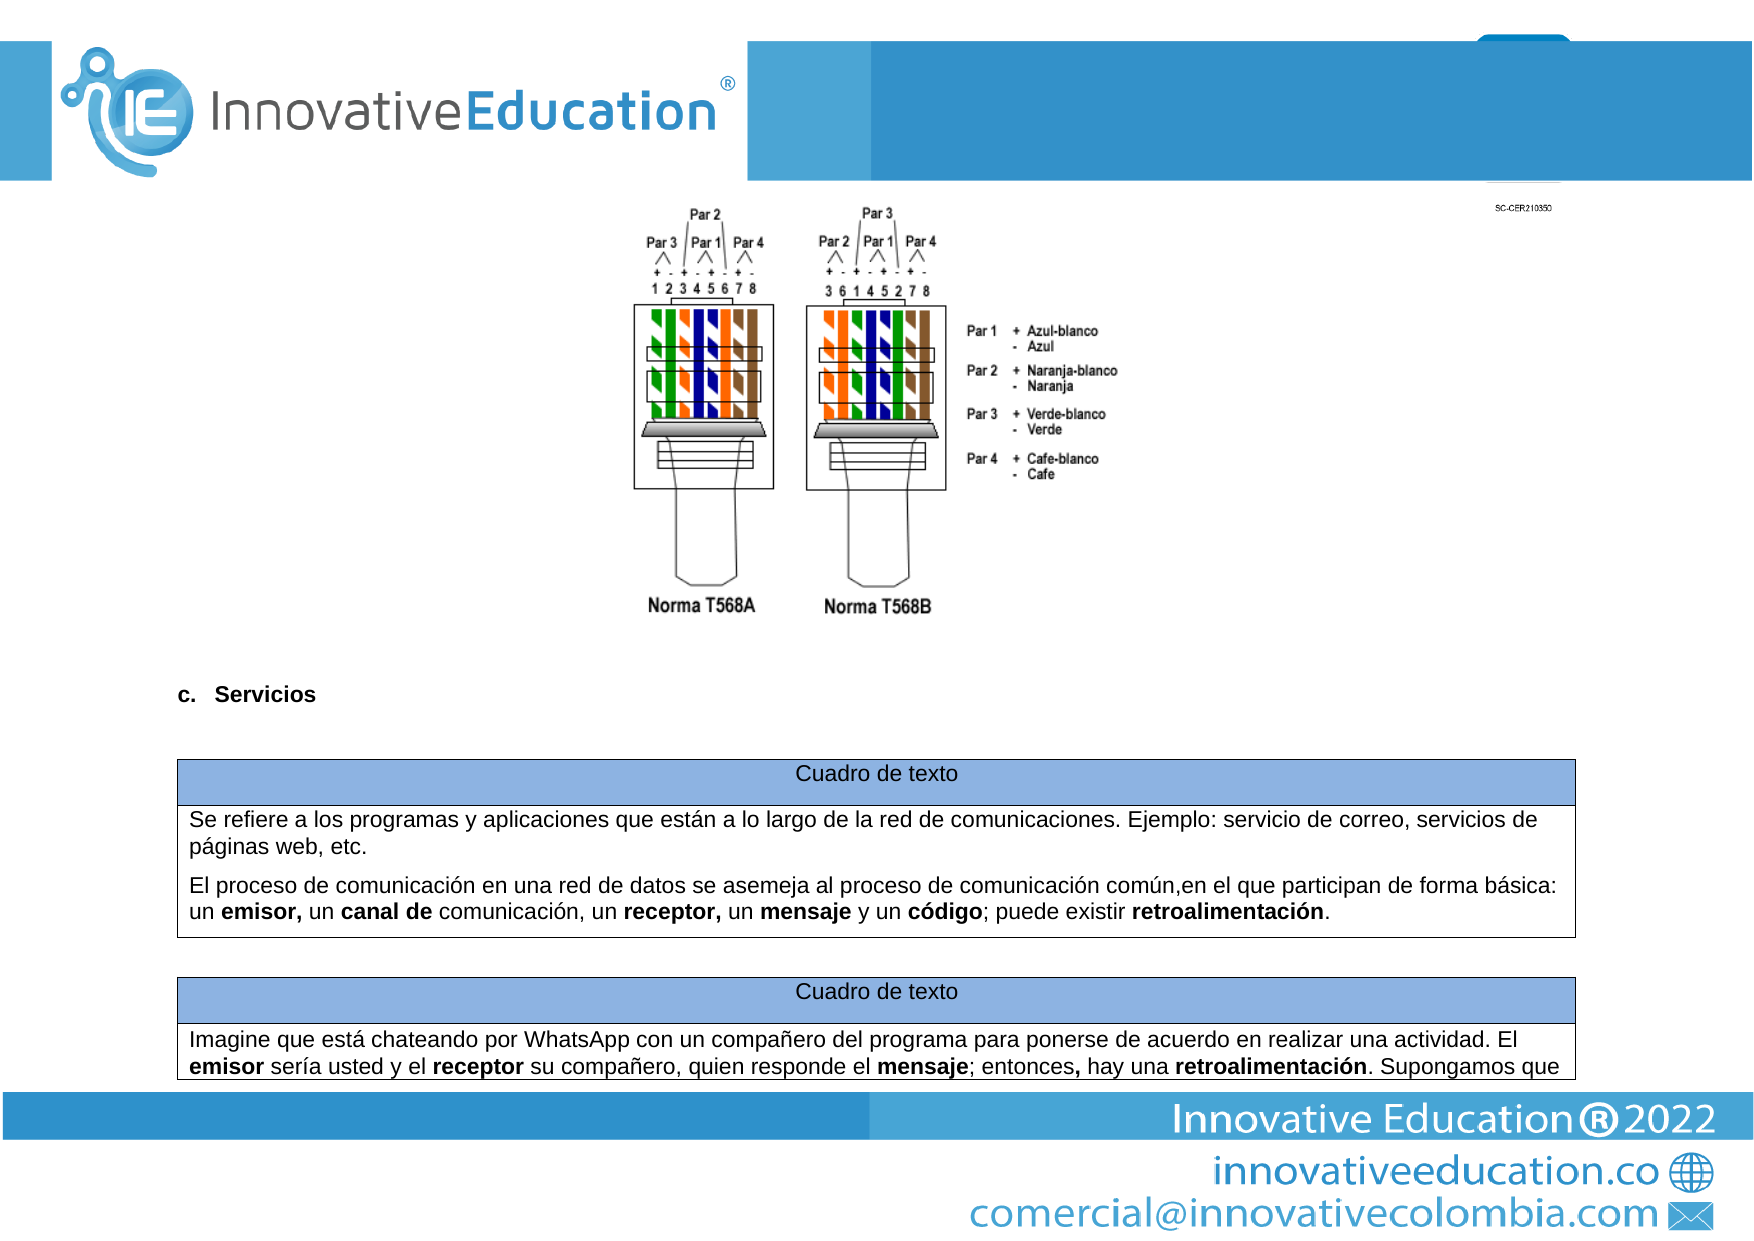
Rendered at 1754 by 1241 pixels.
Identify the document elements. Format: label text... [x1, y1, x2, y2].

picture [2, 1091, 1754, 1237]
table_header Cuadro de texto [178, 760, 1575, 805]
table_cell Se refiere a los programas y aplicaciones que están a lo largo de la red de comunicaciones. Ejemplo: servicio de correo, servicios de páginas web, etc. El proceso de comunicación en una red de datos se asemeja al proceso de comunicación común,en el que participan de forma básica: un emisor, un canal de comunicación, un receptor, un mensaje y un código; puede existir retroalimentación. [178, 806, 1575, 937]
picture [0, 28, 1752, 625]
table_header Cuadro de texto [178, 978, 1575, 1023]
list Servicios [177, 681, 1577, 708]
